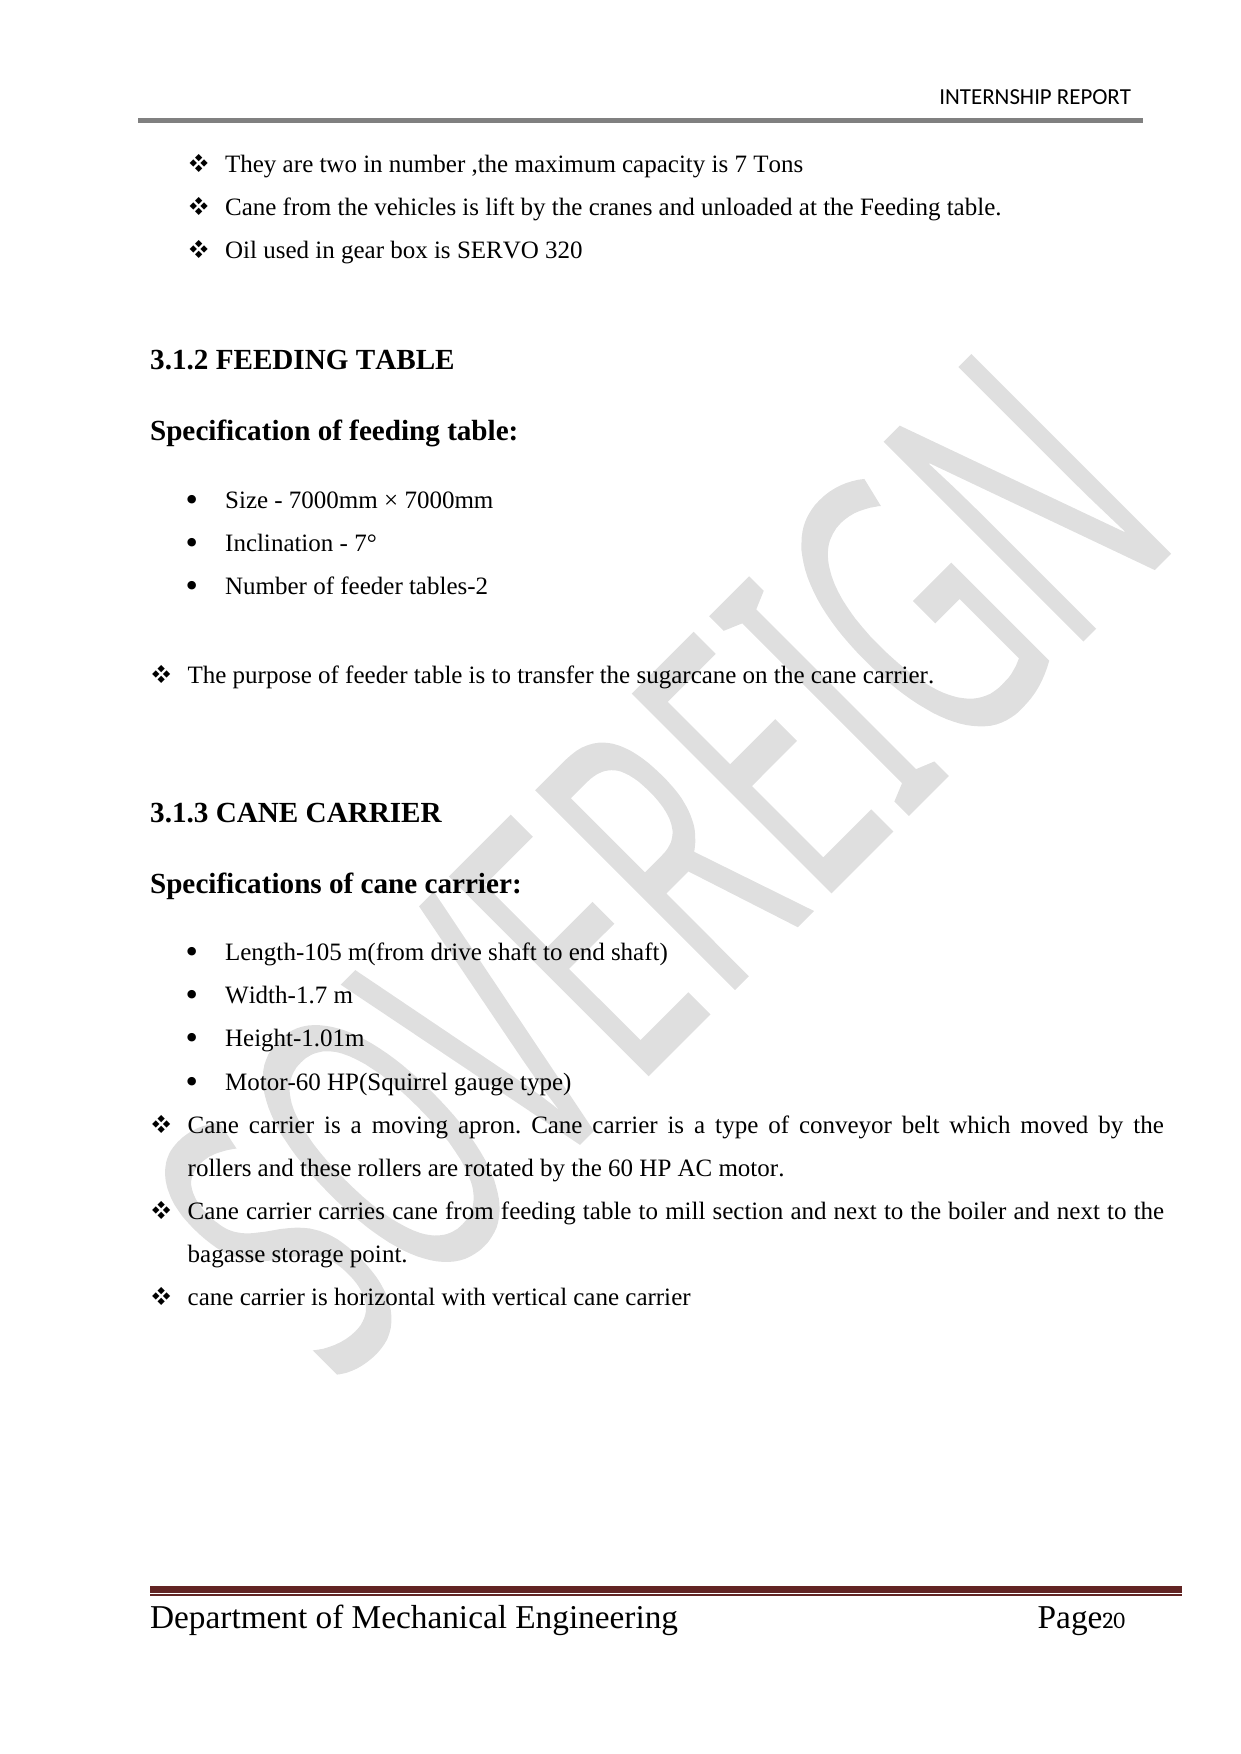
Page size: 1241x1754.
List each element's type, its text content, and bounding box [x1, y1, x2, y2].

list cane carrier is horizontal with vertical cane carrier [150, 1282, 1165, 1311]
list Oil used in gear box is SERVO 320 [187, 235, 1165, 264]
list Number of feeder tables-2 [187, 571, 1165, 600]
list Cane carrier carries cane from feeding table to mill section and next to the boiler and next to the bagasse storage point. [150, 1196, 1165, 1268]
list Height-1.01m [187, 1023, 1165, 1052]
text 3.1.3 CANE CARRIER [150, 795, 1165, 828]
list Size - 7000mm × 7000mm [187, 485, 1165, 513]
list They are two in number ,the maximum capacity is 7 Tons [187, 149, 1165, 178]
text Specifications of cane carrier: [150, 866, 1165, 899]
list Width-1.7 m [187, 980, 1165, 1009]
text 3.1.2 FEEDING TABLE [150, 342, 1165, 376]
list Cane from the vehicles is lift by the cranes and unloaded at the Feeding table. [187, 192, 1165, 221]
list Motor-60 HP(Squirrel gauge type) [187, 1067, 1165, 1095]
list Cane carrier is a moving apron. Cane carrier is a type of conveyor belt which moved by the rollers and these rollers are rotated by the 60 HP AC motor. [150, 1110, 1165, 1182]
list Length-105 m(from drive shaft to end shaft) [187, 937, 1165, 966]
list The purpose of feeder table is to transfer the sugarcane on the cane carrier. [150, 660, 1165, 688]
list Inclination - 7° [187, 528, 1165, 557]
text Specification of feeding table: [150, 413, 1165, 447]
